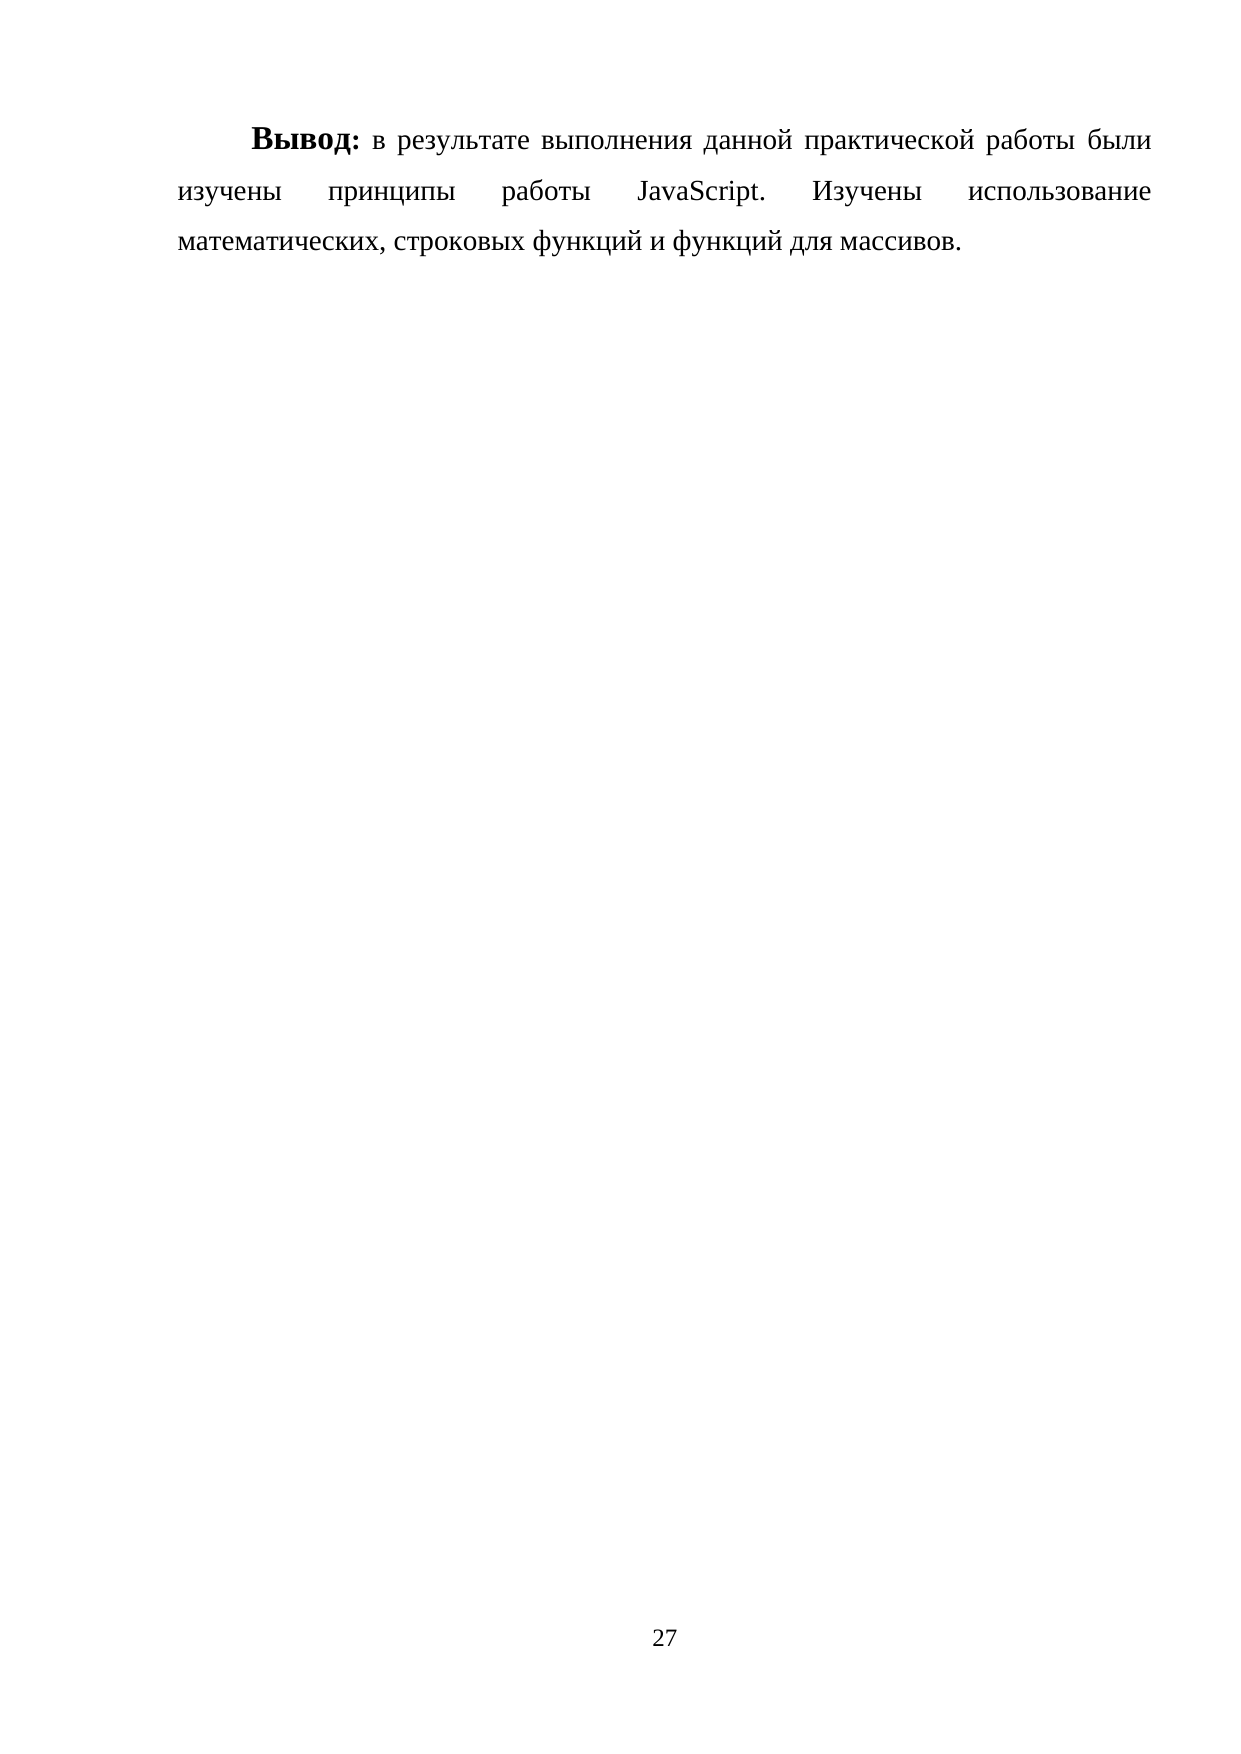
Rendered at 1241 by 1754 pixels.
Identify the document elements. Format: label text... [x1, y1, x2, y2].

text Вывод: в результате выполнения данной практической работы были изучены принципы работы JavaScript. Изучены использование математических, строковых функций и функций для массивов. [177, 118, 1152, 257]
